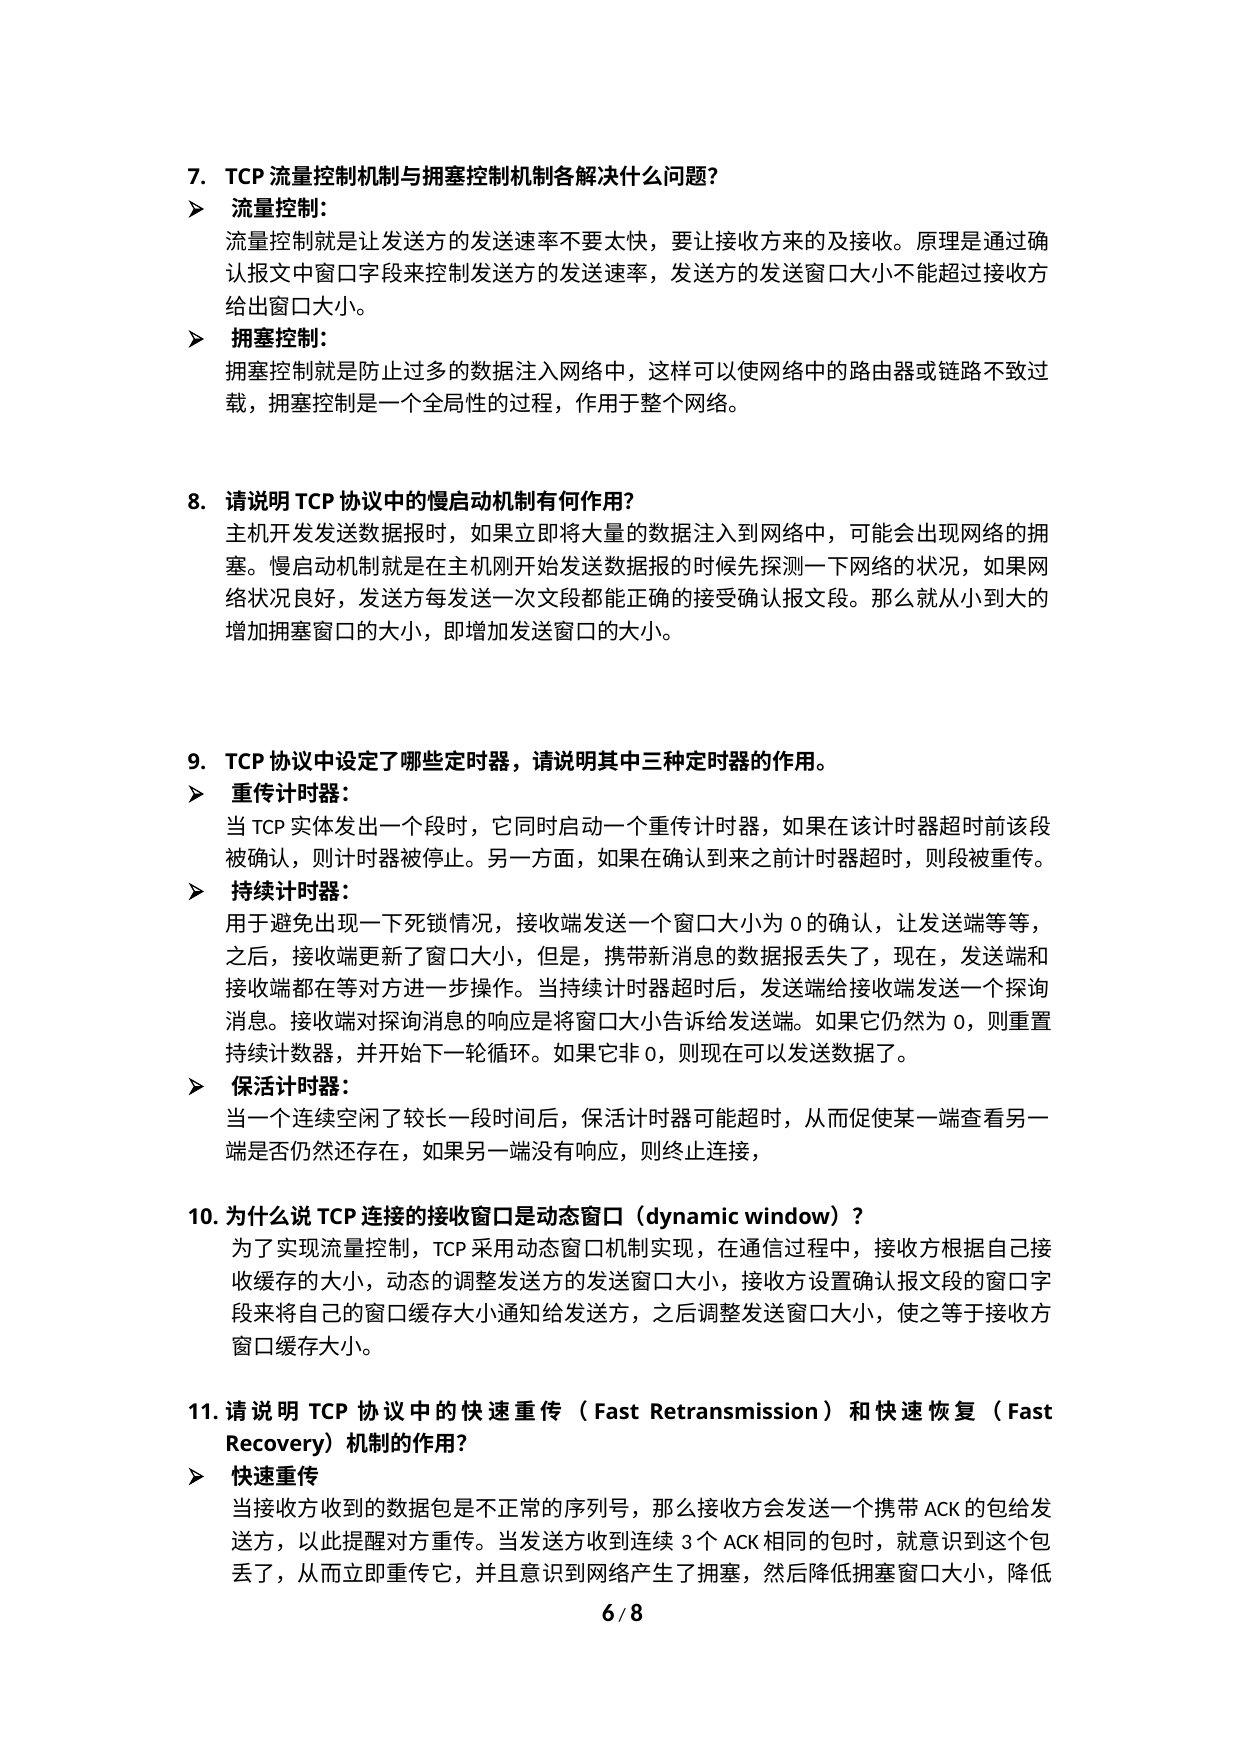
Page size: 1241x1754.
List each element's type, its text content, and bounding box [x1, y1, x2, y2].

list 快速重传 [187, 1458, 1053, 1491]
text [231, 1491, 1053, 1588]
list 流量控制： [187, 191, 1053, 223]
list 当TCP实体发出一个段时，它同时启动一个重传计时器，如果在该计时器超时前该段被确认，则计时器被停止。另一方面，如果在确认到来之前计时器超时，则段被重传。 [225, 808, 1053, 873]
list 请说明TCP协议中的快速重传（Fast Retransmission）和快速恢复（Fast Recovery）机制的作用？ [187, 1393, 1053, 1458]
list TCP流量控制机制与拥塞控制机制各解决什么问题？ [187, 158, 1053, 191]
list 流量控制就是让发送方的发送速率不要太快，要让接收方来的及接收。原理是通过确认报文中窗口字段来控制发送方的发送速率，发送方的发送窗口大小不能超过接收方给出窗口大小。 [225, 223, 1053, 321]
list TCP协议中设定了哪些定时器，请说明其中三种定时器的作用。 [187, 743, 1053, 776]
list 重传计时器： [187, 776, 1053, 808]
list 为什么说TCP连接的接收窗口是动态窗口（dynamic window）？ [187, 1198, 1053, 1231]
list 为了实现流量控制，TCP采用动态窗口机制实现，在通信过程中，接收方根据自己接收缓存的大小，动态的调整发送方的发送窗口大小，接收方设置确认报文段的窗口字段来将自己的窗口缓存大小通知给发送方，之后调整发送窗口大小，使之等于接收方窗口缓存大小。 [231, 1231, 1053, 1361]
list 主机开发发送数据报时，如果立即将大量的数据注入到网络中，可能会出现网络的拥塞。慢启动机制就是在主机刚开始发送数据报的时候先探测一下网络的状况，如果网络状况良好，发送方每发送一次文段都能正确的接受确认报文段。那么就从小到大的增加拥塞窗口的大小，即增加发送窗口的大小。 [225, 516, 1053, 646]
list 当一个连续空闲了较长一段时间后，保活计时器可能超时，从而促使某一端查看另一端是否仍然还存在，如果另一端没有响应，则终止连接， [225, 1101, 1053, 1166]
list 持续计时器： [187, 873, 1053, 906]
list 请说明TCP协议中的慢启动机制有何作用？ [187, 483, 1053, 516]
list 保活计时器： [187, 1068, 1053, 1101]
list 用于避免出现一下死锁情况，接收端发送一个窗口大小为0的确认，让发送端等等，之后，接收端更新了窗口大小，但是，携带新消息的数据报丢失了，现在，发送端和接收端都在等对方进一步操作。当持续计时器超时后，发送端给接收端发送一个探询消息。接收端对探询消息的响应是将窗口大小告诉给发送端。如果它仍然为0，则重置持续计数器，并开始下一轮循环。如果它非0，则现在可以发送数据了。 [225, 906, 1053, 1068]
list 拥塞控制： [187, 321, 1053, 353]
list 拥塞控制就是防止过多的数据注入网络中，这样可以使网络中的路由器或链路不致过载，拥塞控制是一个全局性的过程，作用于整个网络。 [225, 353, 1053, 418]
